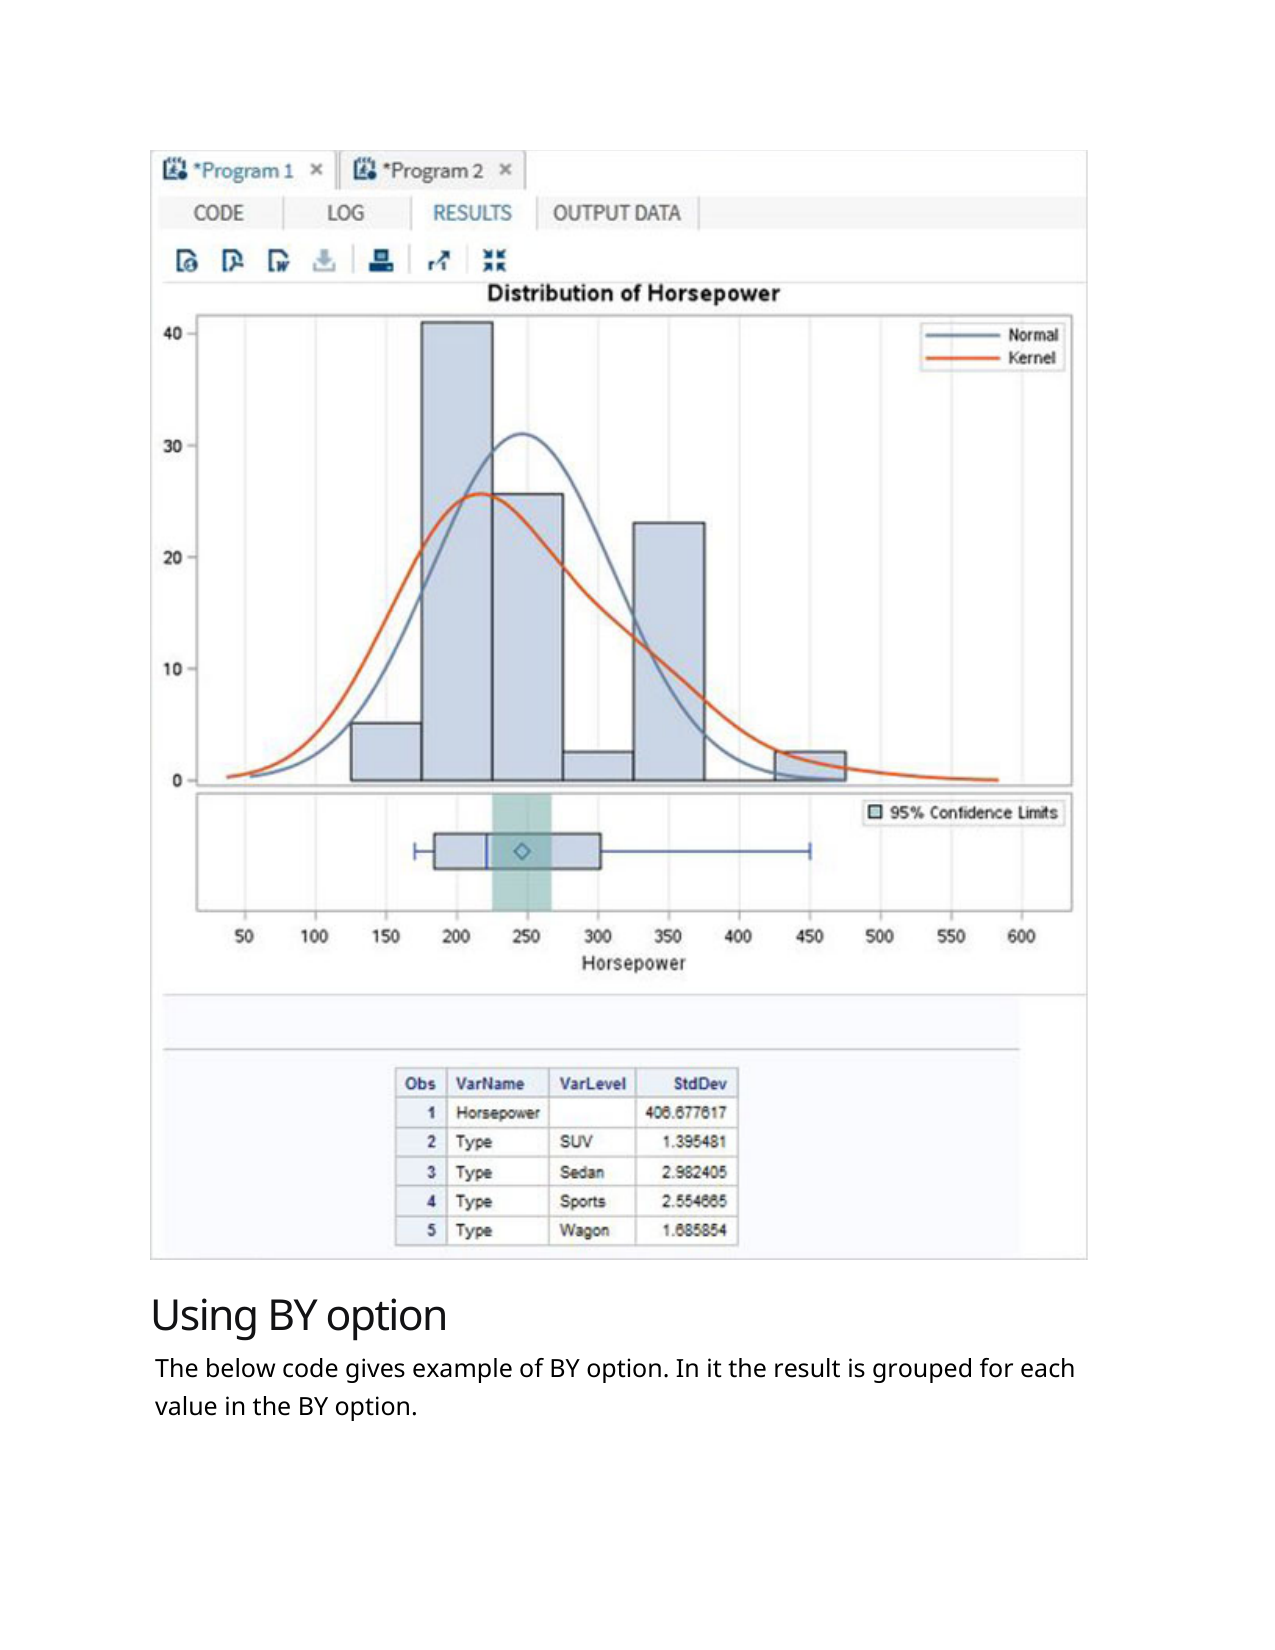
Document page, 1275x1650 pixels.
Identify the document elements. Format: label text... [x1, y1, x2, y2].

picture [150, 150, 1088, 1260]
subtitle Using BY option [150, 1284, 1120, 1343]
text The below code gives example of BY option. In it the result is grouped for each value in the BY option. [155, 1348, 1120, 1423]
